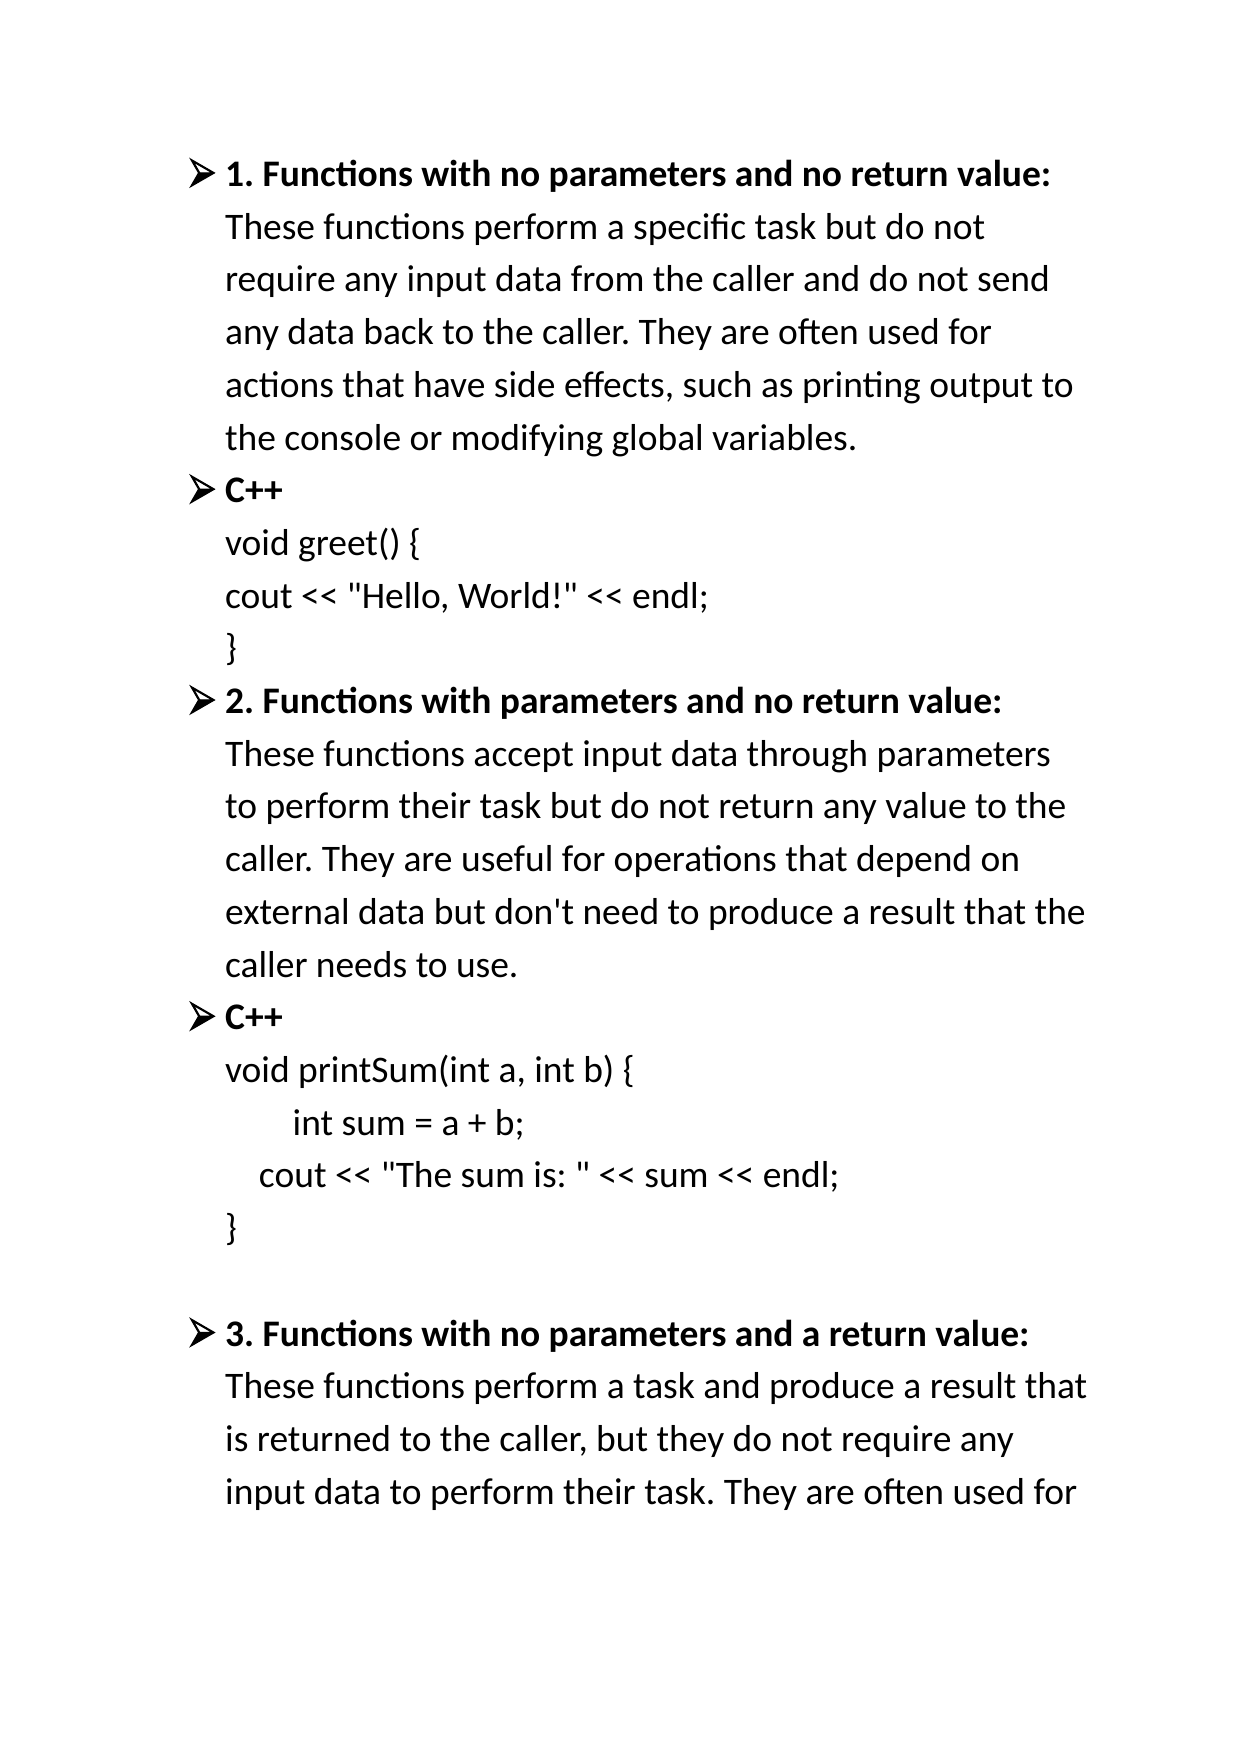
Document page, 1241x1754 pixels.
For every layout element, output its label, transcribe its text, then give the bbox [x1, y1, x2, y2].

list } [225, 1204, 1090, 1250]
list C++ [187, 993, 1090, 1039]
list These functions accept input data through parameters to perform their task but do not return any value to the caller. They are useful for operations that depend on external data but don't need to produce a result that the caller needs to use. [225, 730, 1090, 986]
list cout << "Hello, World!" << endl; [225, 572, 1090, 617]
list int sum = a + b; [225, 1099, 1090, 1144]
list C++ [187, 466, 1090, 512]
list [225, 1362, 1090, 1513]
list cout << "The sum is: " << sum << endl; [225, 1151, 1090, 1197]
list 2. Functions with parameters and no return value: [187, 677, 1090, 723]
list void printSum(int a, int b) { [225, 1046, 1090, 1092]
list } [225, 624, 1090, 670]
list 3. Functions with no parameters and a return value: [187, 1309, 1090, 1355]
list void greet() { [225, 519, 1090, 565]
list These functions perform a specific task but do not require any input data from the caller and do not send any data back to the caller. They are often used for actions that have side effects, such as printing output to the console or modifying global variables. [225, 203, 1090, 459]
list 1. Functions with no parameters and no return value: [187, 150, 1090, 196]
